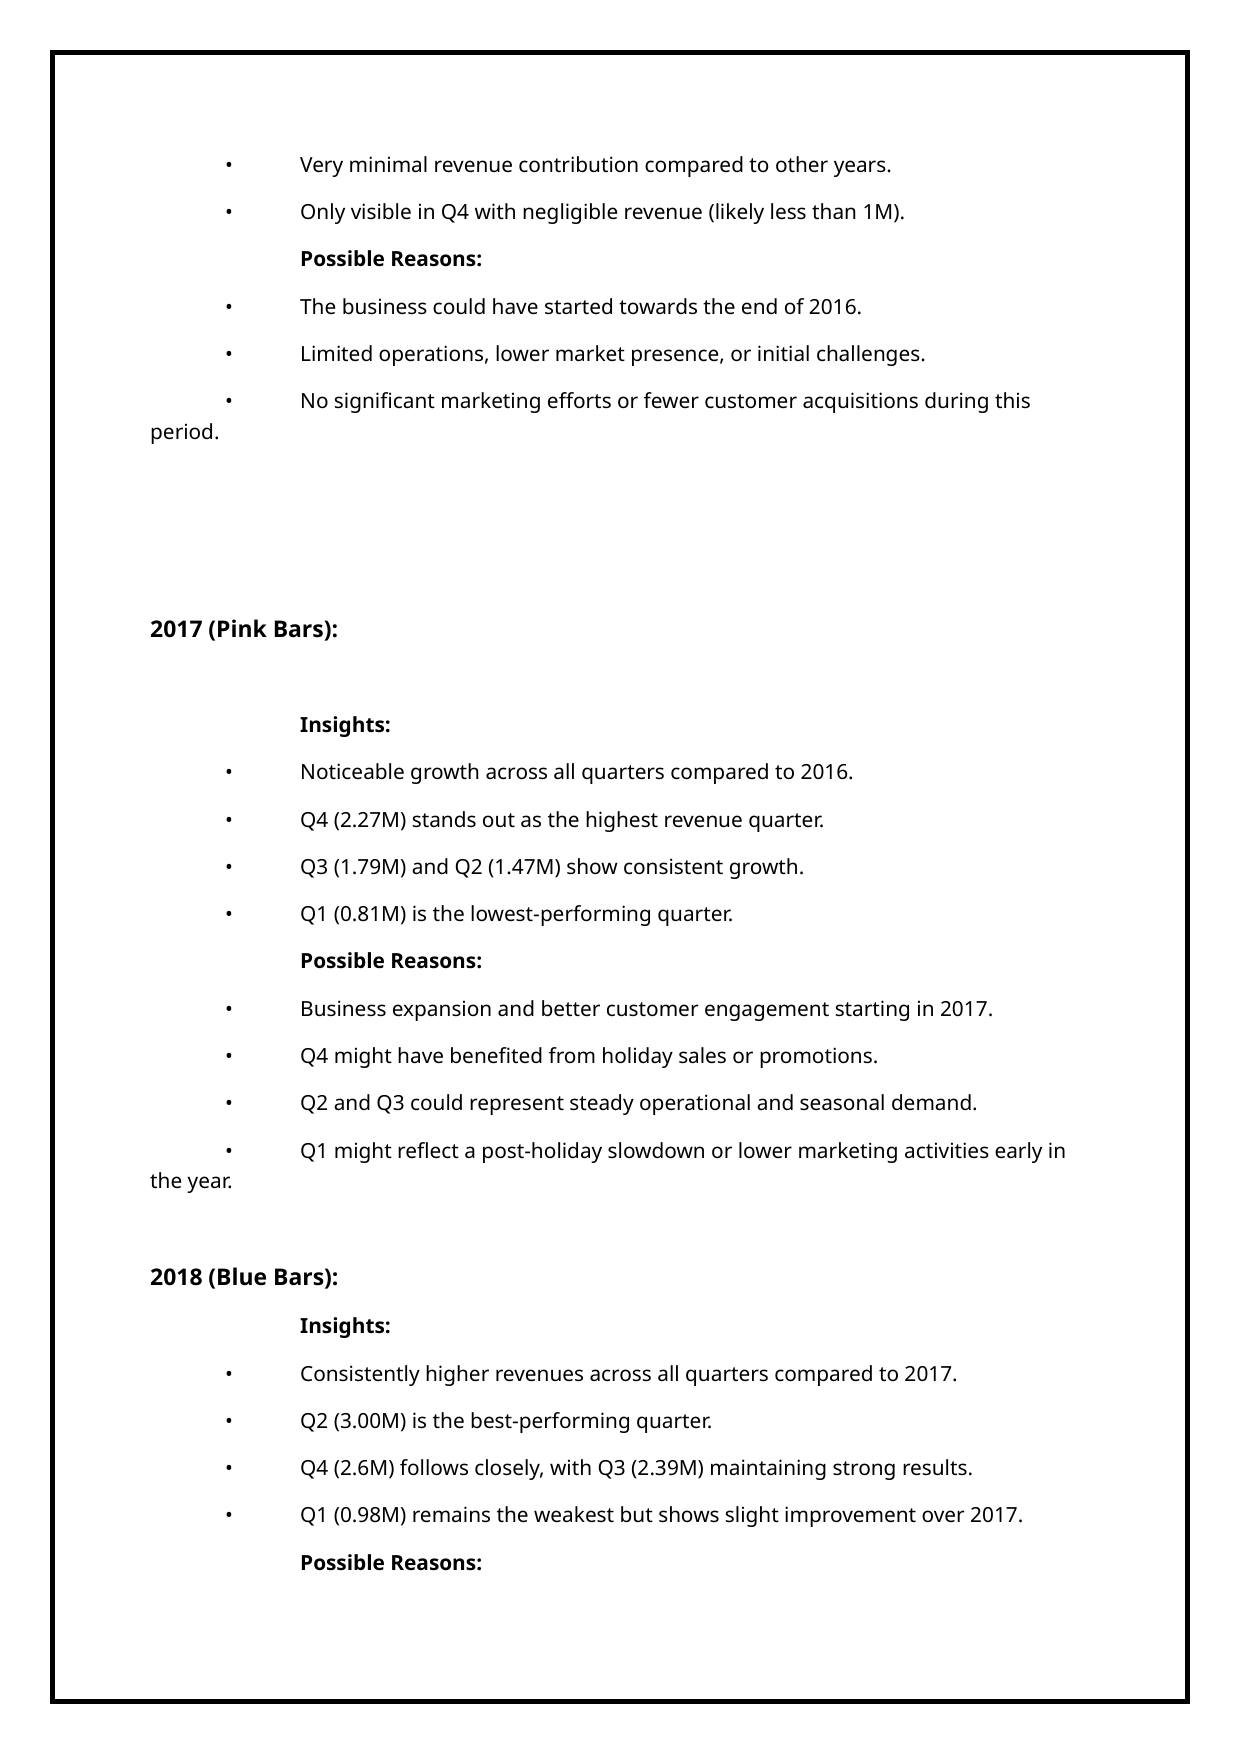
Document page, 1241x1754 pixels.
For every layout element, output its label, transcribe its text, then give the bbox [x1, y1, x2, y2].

text 2017 (Pink Bars): [150, 612, 1090, 644]
text • Business expansion and better customer engagement starting in 2017. [150, 994, 1090, 1022]
text • Very minimal revenue contribution compared to other years. [150, 150, 1090, 178]
text • Only visible in Q4 with negligible revenue (likely less than 1M). [150, 197, 1090, 226]
text Possible Reasons: [150, 244, 1090, 273]
text • Q2 (3.00M) is the best-performing quarter. [150, 1406, 1090, 1434]
text Insights: [150, 1311, 1090, 1340]
text Insights: [150, 710, 1090, 739]
text • Q4 (2.27M) stands out as the highest revenue quarter. [150, 805, 1090, 833]
text • Noticeable growth across all quarters compared to 2016. [150, 757, 1090, 786]
text • Q2 and Q3 could represent steady operational and seasonal demand. [150, 1088, 1090, 1117]
text • Q4 might have benefited from holiday sales or promotions. [150, 1041, 1090, 1070]
text • The business could have started towards the end of 2016. [150, 292, 1090, 320]
text • Q3 (1.79M) and Q2 (1.47M) show consistent growth. [150, 852, 1090, 881]
text Possible Reasons: [150, 1548, 1090, 1576]
text • Q1 (0.81M) is the lowest-performing quarter. [150, 899, 1090, 928]
text • Q1 (0.98M) remains the weakest but shows slight improvement over 2017. [150, 1501, 1090, 1529]
text • Limited operations, lower market presence, or initial challenges. [150, 339, 1090, 368]
text 2018 (Blue Bars): [150, 1261, 1090, 1292]
text Possible Reasons: [150, 947, 1090, 975]
text • No significant marketing efforts or fewer customer acquisitions during this period. [150, 386, 1090, 446]
text • Q4 (2.6M) follows closely, with Q3 (2.39M) maintaining strong results. [150, 1453, 1090, 1482]
text • Consistently higher revenues across all quarters compared to 2017. [150, 1359, 1090, 1387]
text • Q1 might reflect a post-holiday slowdown or lower marketing activities early in the year. [150, 1136, 1090, 1195]
